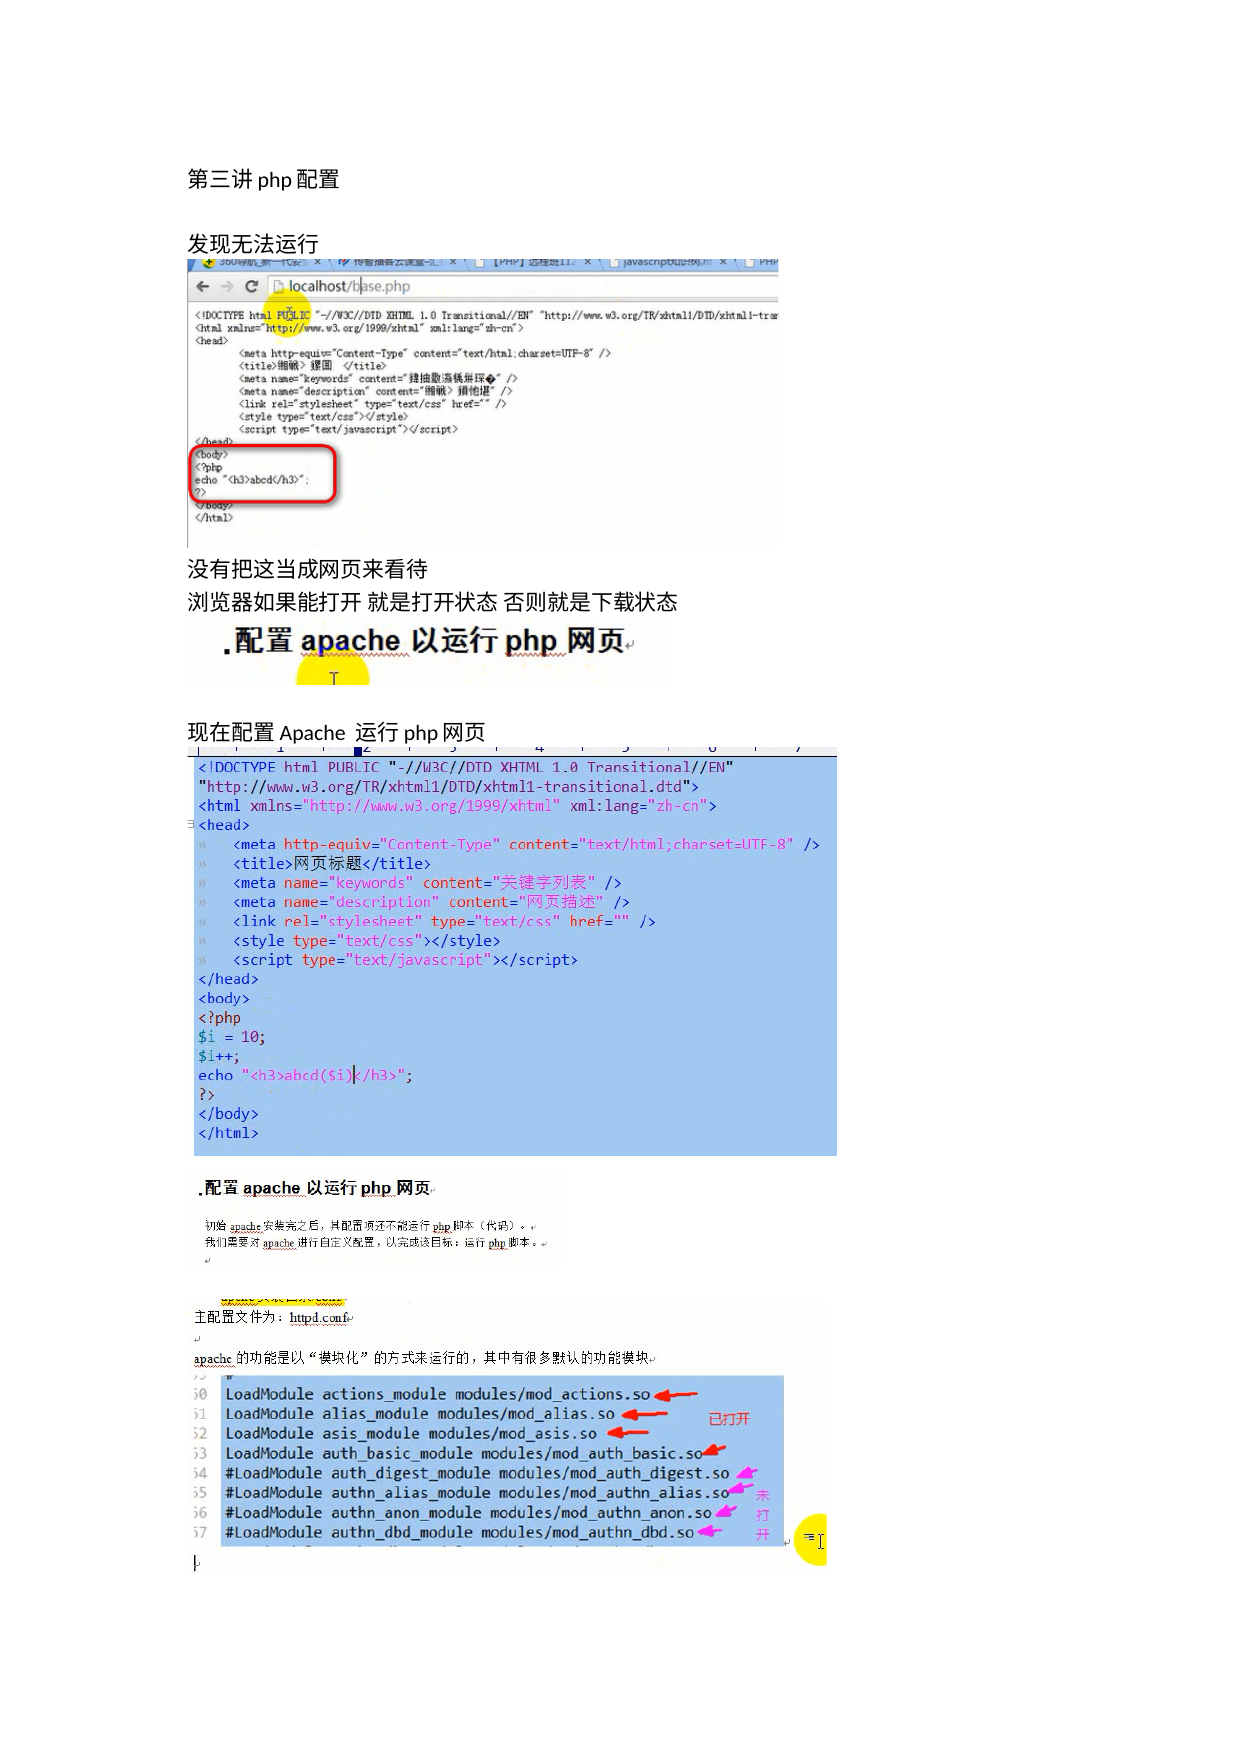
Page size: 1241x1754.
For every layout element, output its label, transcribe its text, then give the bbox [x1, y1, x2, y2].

picture [187, 617, 669, 685]
text 第三讲php配置 [187, 162, 1053, 194]
picture [187, 747, 837, 1156]
text 没有把这当成网页来看待 [187, 552, 1053, 584]
text 浏览器如果能打开 就是打开状态 否则就是下载状态 [187, 584, 1053, 617]
text 发现无法运行 [187, 227, 1053, 259]
text 现在配置Apache 运行php网页 [187, 714, 1053, 747]
picture [187, 259, 779, 548]
picture [187, 1299, 827, 1572]
picture [187, 1169, 562, 1268]
